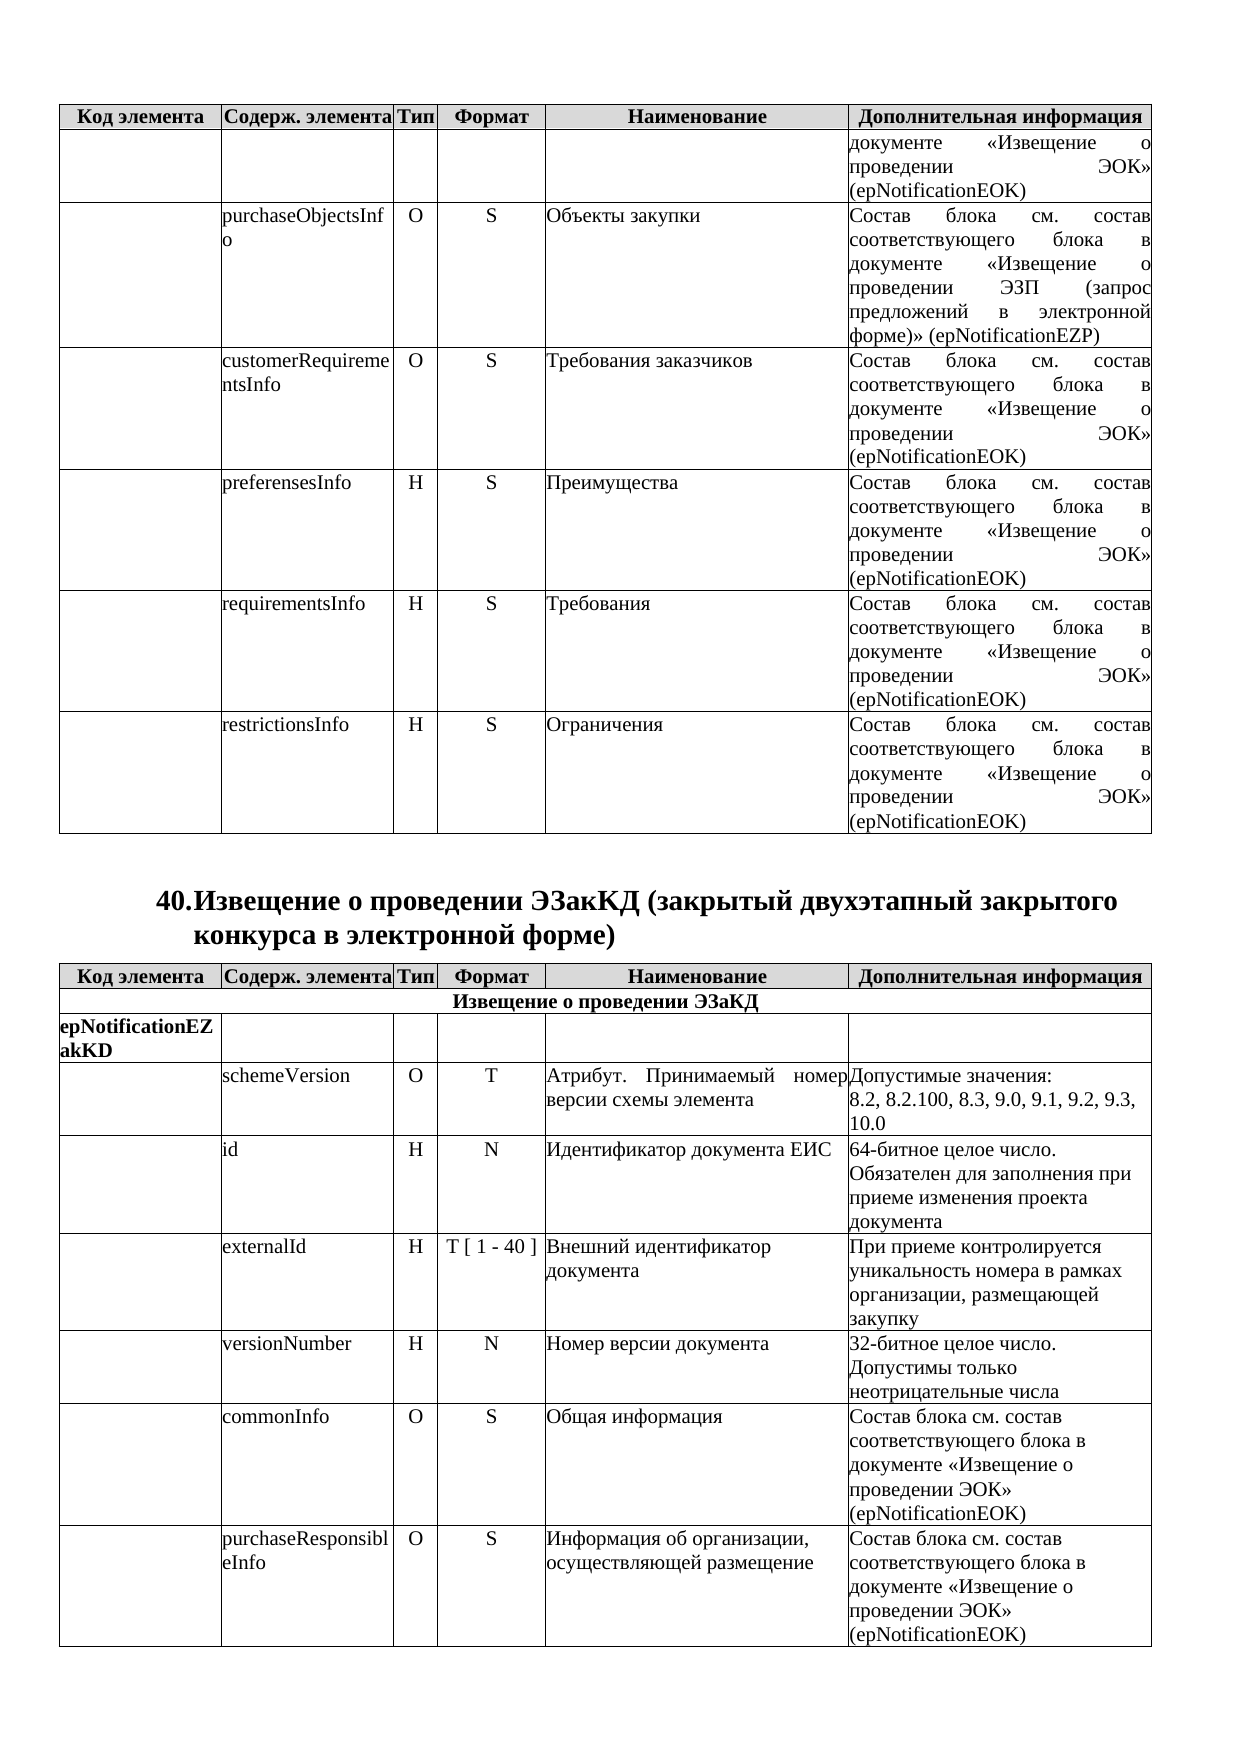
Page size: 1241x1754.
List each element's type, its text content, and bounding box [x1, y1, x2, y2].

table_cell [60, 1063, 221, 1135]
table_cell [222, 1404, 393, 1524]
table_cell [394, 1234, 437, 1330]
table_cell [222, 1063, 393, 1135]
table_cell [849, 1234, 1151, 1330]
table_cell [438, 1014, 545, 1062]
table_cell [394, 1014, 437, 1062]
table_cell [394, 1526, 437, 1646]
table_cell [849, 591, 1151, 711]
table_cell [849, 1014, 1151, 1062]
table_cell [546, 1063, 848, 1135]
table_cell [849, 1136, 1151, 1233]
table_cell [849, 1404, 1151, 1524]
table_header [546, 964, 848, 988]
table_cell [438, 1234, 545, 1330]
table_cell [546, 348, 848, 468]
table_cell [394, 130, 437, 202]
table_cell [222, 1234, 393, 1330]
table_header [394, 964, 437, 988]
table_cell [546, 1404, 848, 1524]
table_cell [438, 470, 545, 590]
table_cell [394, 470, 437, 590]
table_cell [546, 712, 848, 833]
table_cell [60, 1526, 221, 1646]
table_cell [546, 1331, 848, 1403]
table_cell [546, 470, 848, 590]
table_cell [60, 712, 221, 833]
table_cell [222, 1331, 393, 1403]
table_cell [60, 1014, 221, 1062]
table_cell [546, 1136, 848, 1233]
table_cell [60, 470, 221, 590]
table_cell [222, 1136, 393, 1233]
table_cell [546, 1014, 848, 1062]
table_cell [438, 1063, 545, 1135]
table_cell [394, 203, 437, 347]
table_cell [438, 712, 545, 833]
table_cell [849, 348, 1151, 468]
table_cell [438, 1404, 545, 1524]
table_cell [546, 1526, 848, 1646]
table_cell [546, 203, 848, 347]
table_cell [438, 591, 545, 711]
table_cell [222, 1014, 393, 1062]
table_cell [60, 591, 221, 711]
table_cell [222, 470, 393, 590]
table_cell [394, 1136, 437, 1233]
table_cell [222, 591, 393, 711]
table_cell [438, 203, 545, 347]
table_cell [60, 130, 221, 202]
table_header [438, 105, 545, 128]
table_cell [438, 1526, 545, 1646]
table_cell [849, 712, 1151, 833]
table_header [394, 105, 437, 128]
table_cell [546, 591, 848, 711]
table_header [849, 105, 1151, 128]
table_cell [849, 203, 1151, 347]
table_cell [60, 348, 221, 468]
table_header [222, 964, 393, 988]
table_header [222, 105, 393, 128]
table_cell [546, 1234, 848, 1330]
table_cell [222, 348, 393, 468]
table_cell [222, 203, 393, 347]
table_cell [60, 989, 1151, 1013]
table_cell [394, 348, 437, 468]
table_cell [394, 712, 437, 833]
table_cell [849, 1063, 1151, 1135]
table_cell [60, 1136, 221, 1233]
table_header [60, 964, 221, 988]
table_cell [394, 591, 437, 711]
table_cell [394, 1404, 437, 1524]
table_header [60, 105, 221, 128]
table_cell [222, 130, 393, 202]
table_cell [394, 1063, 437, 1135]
subtitle Извещение о проведении ЭЗакKД (закрытый двухэтапный закрытого конкурса в электронной форме) [156, 883, 1152, 950]
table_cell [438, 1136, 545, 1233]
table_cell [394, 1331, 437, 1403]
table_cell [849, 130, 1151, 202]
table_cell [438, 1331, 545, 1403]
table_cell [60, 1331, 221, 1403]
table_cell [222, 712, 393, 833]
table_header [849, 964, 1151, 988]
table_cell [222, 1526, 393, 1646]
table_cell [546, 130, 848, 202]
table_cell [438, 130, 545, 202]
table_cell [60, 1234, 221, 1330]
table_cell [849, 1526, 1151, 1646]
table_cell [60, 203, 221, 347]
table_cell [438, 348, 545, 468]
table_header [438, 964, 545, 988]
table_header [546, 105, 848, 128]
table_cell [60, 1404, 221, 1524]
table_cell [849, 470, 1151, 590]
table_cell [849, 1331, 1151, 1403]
